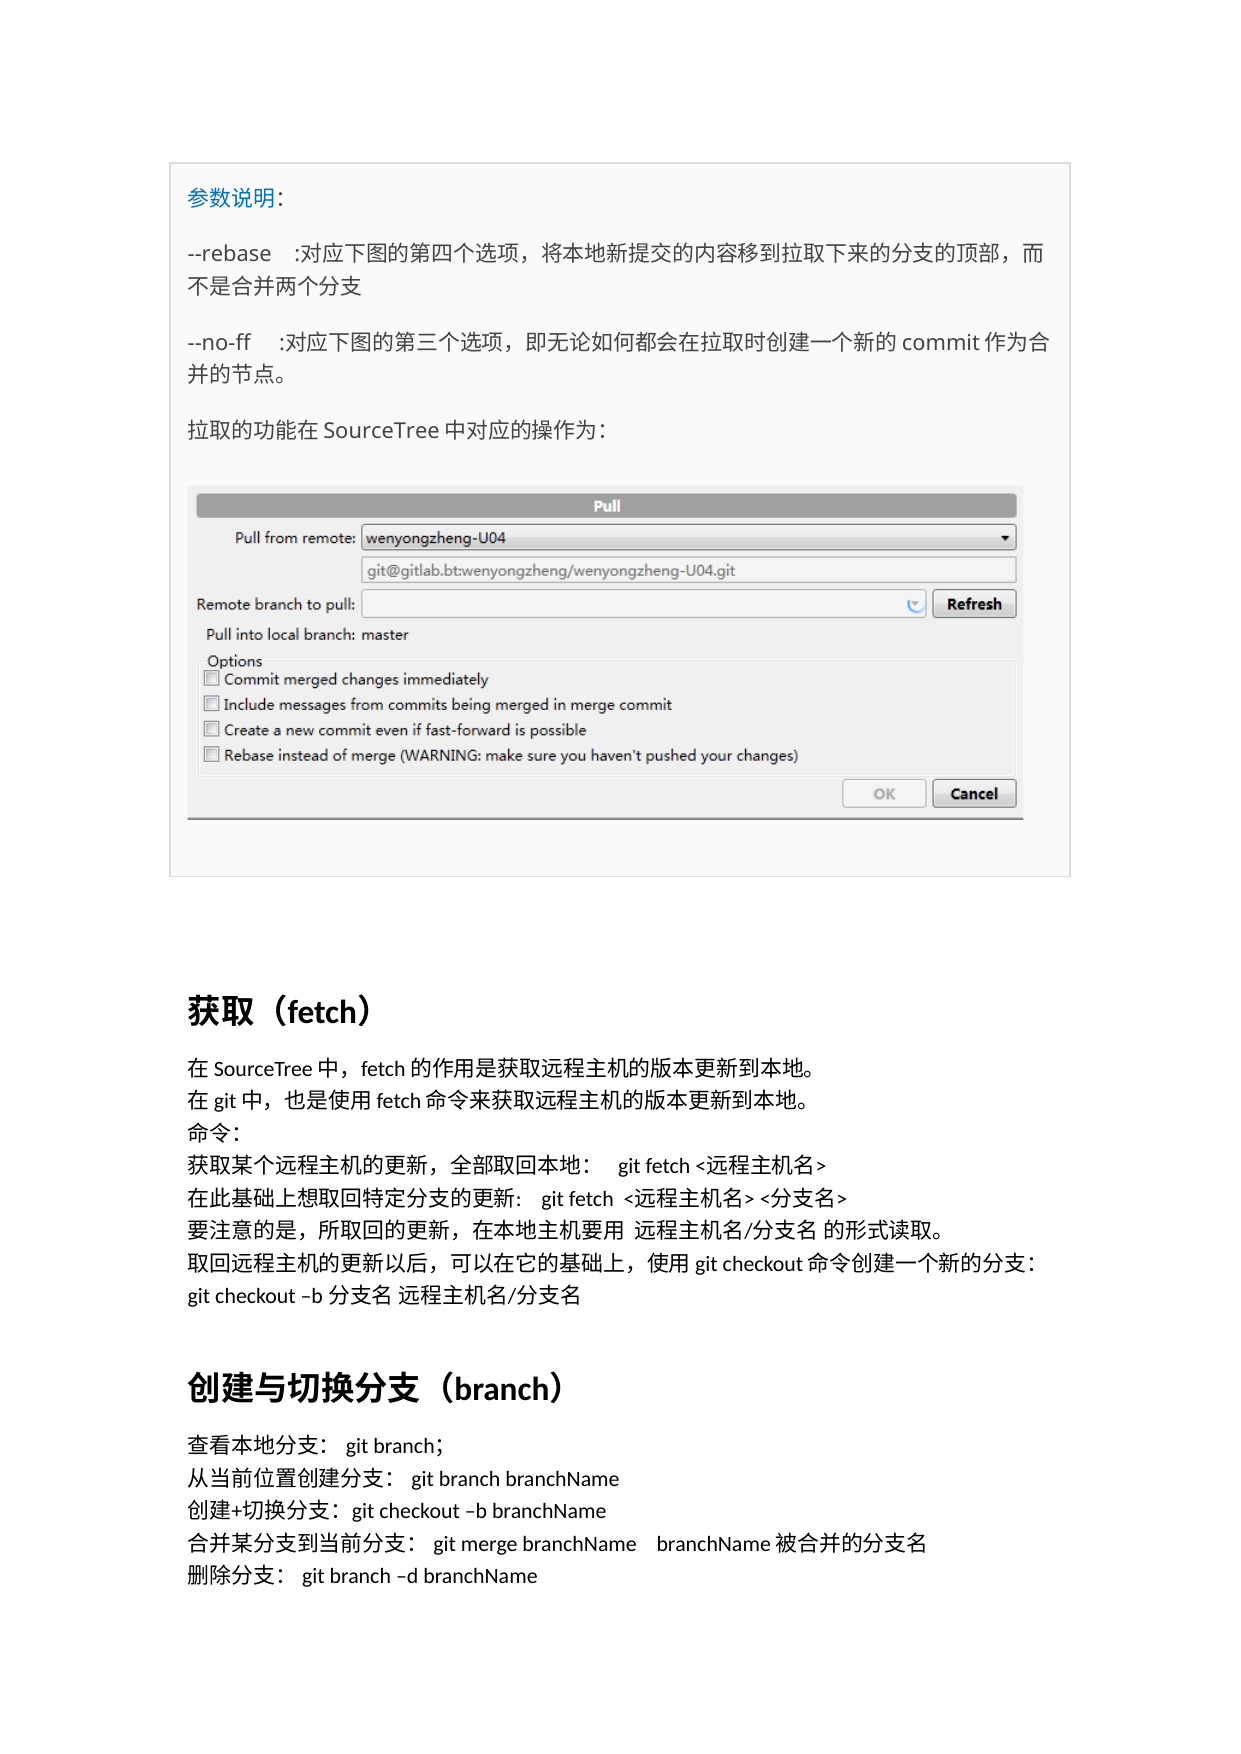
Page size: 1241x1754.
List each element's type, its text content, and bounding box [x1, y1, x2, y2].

text 在此基础上想取回特定分支的更新: git fetch <远程主机名> <分支名> [187, 1180, 1053, 1213]
picture [187, 485, 1024, 820]
text 在SourceTree中，fetch的作用是获取远程主机的版本更新到本地。 [187, 1050, 1053, 1083]
text 合并某分支到当前分支： git merge branchName branchName被合并的分支名 [187, 1525, 1053, 1558]
text git checkout –b 分支名 远程主机名/分支名 [187, 1278, 1053, 1310]
text --no-ff :对应下图的第三个选项，即无论如何都会在拉取时创建一个新的commit作为合并的节点。 [171, 306, 1069, 389]
text 拉取的功能在SourceTree中对应的操作为： [171, 395, 1069, 446]
text 在git中，也是使用fetch命令来获取远程主机的版本更新到本地。 [187, 1083, 1053, 1115]
text 参数说明： [171, 164, 1069, 213]
text 创建+切换分支：git checkout –b branchName [187, 1493, 1053, 1525]
subtitle 获取（fetch） [187, 976, 1053, 1041]
text --rebase :对应下图的第四个选项，将本地新提交的内容移到拉取下来的分支的顶部，而不是合并两个分支 [171, 218, 1069, 301]
text 要注意的是，所取回的更新，在本地主机要用 远程主机名/分支名 的形式读取。 [187, 1213, 1053, 1245]
text 查看本地分支： git branch； [187, 1428, 1053, 1460]
text 获取某个远程主机的更新，全部取回本地： git fetch <远程主机名> [187, 1148, 1053, 1180]
text 命令： [187, 1115, 1053, 1148]
text 从当前位置创建分支： git branch branchName [187, 1460, 1053, 1493]
text 取回远程主机的更新以后，可以在它的基础上，使用git checkout命令创建一个新的分支： [187, 1245, 1053, 1278]
subtitle 创建与切换分支（branch） [187, 1353, 1053, 1418]
text 删除分支： git branch –d branchName [187, 1558, 1053, 1590]
